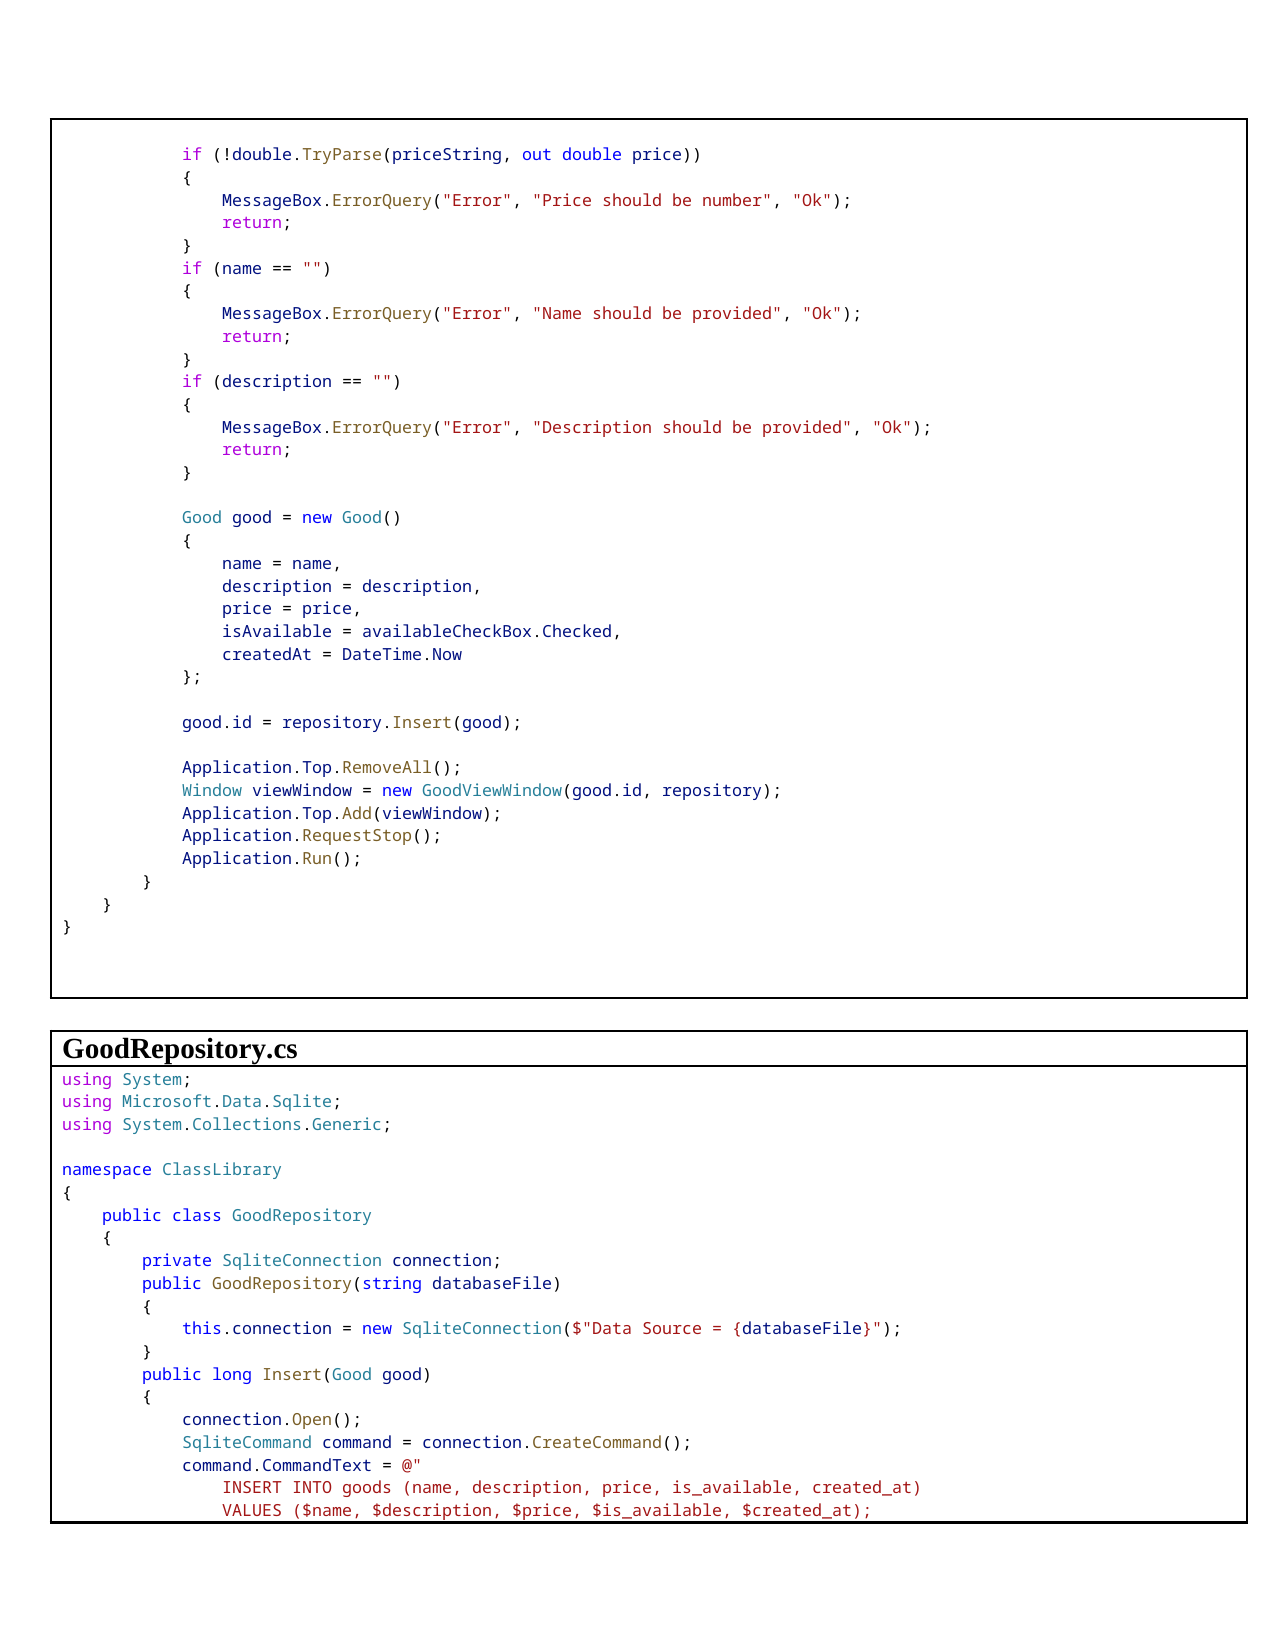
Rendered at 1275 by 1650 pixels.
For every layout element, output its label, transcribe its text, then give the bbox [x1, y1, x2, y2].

table_header GoodRepository.cs [52, 1032, 1246, 1065]
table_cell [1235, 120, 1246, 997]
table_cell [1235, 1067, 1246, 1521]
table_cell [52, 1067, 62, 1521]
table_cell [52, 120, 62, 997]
